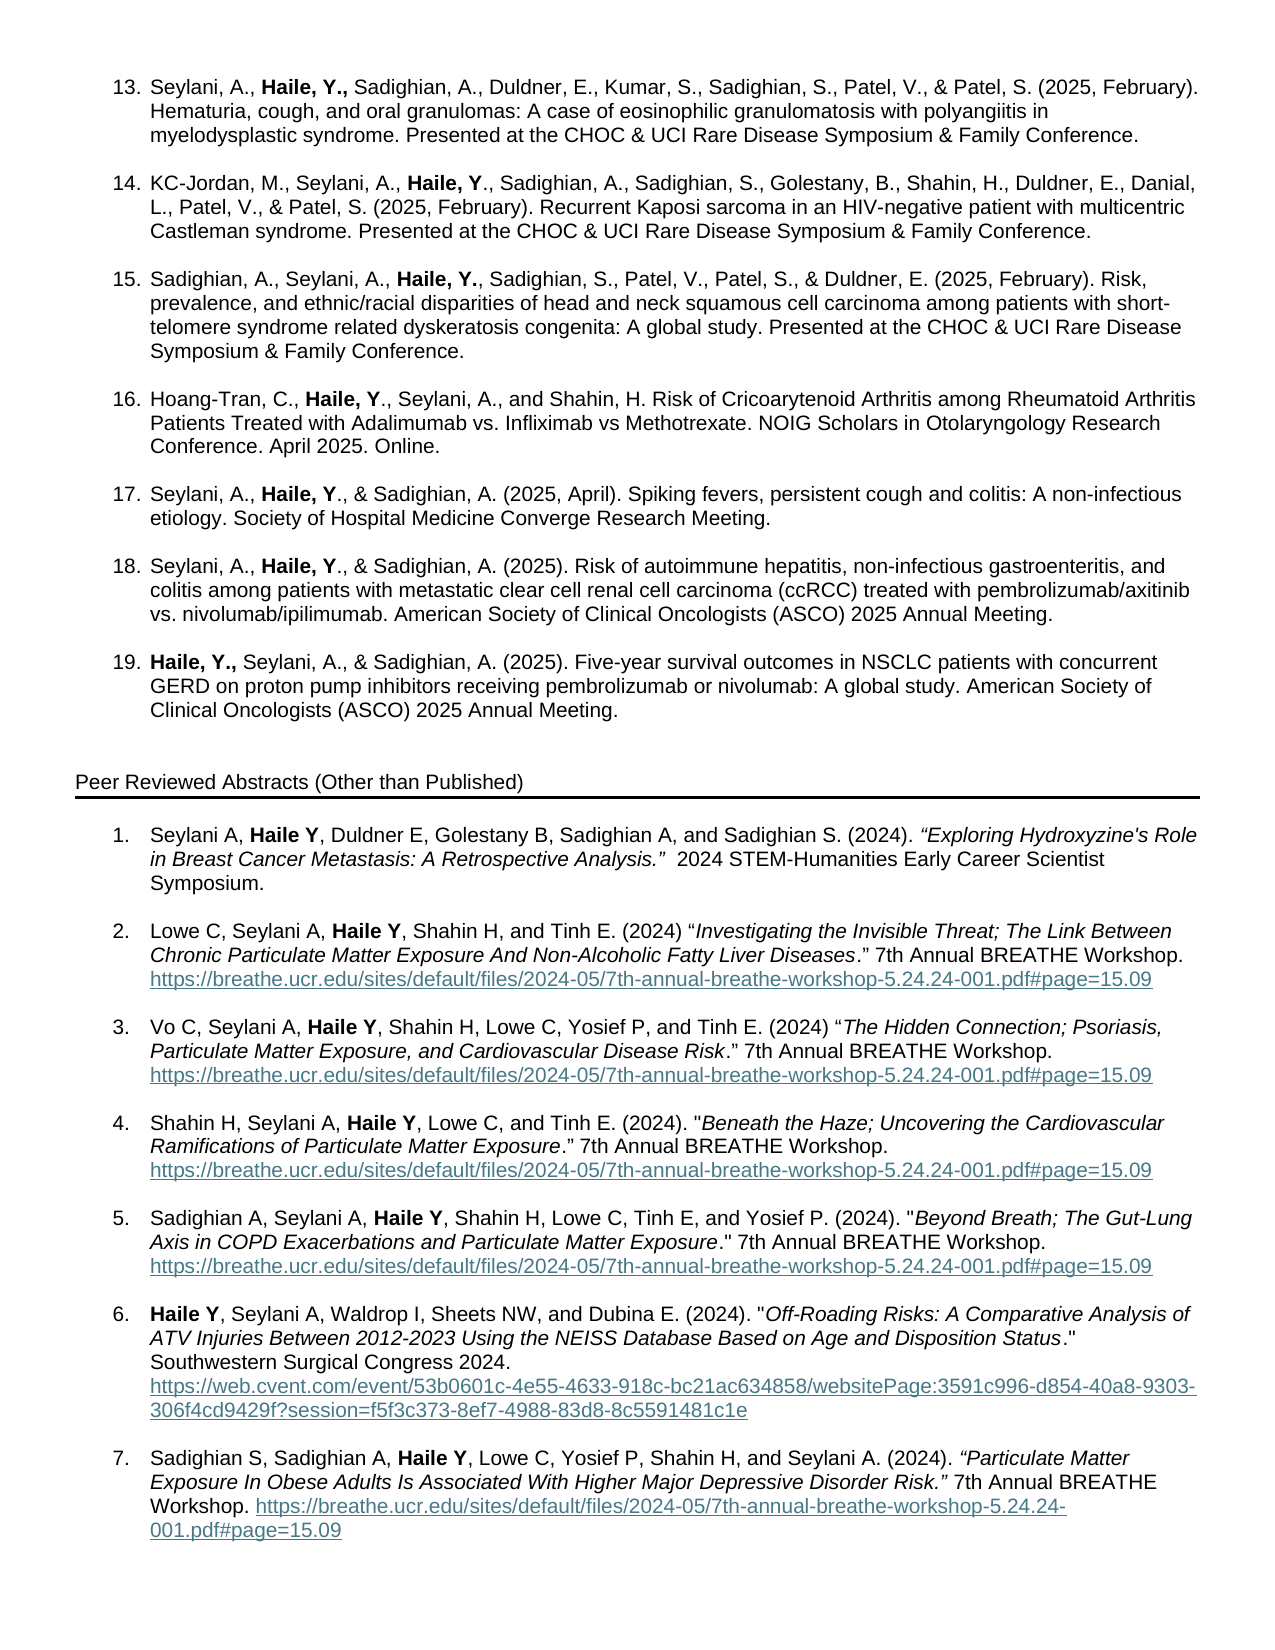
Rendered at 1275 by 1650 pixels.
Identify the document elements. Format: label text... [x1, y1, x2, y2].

list Sadighian S, Sadighian A, Haile Y, Lowe C, Yosief P, Shahin H, and Seylani A. (2024). “Particulate Matter Exposure In Obese Adults Is Associated With Higher Major Depressive Disorder Risk.” 7th Annual BREATHE Workshop. https://breathe.ucr.edu/sites/default/files/2024-05/7th-annual-breathe-workshop-5.24.24-001.pdf#page=15.09 [112, 1446, 1200, 1542]
list Shahin H, Seylani A, Haile Y, Lowe C, and Tinh E. (2024). "Beneath the Haze; Uncovering the Cardiovascular Ramifications of Particulate Matter Exposure.” 7th Annual BREATHE Workshop. https://breathe.ucr.edu/sites/default/files/2024-05/7th-annual-breathe-workshop-5.24.24-001.pdf#page=15.09 [112, 1110, 1200, 1182]
list Haile Y, Seylani A, Waldrop I, Sheets NW, and Dubina E. (2024). "Off-Roading Risks: A Comparative Analysis of ATV Injuries Between 2012-2023 Using the NEISS Database Based on Age and Disposition Status." Southwestern Surgical Congress 2024. https://web.cvent.com/event/53b0601c-4e55-4633-918c-bc21ac634858/websitePage:3591c996-d854-40a8-9303-306f4cd9429f?session=f5f3c373-8ef7-4988-83d8-8c5591481c1e [112, 1302, 1200, 1422]
list KC-Jordan, M., Seylani, A., Haile, Y., Sadighian, A., Sadighian, S., Golestany, B., Shahin, H., Duldner, E., Danial, L., Patel, V., & Patel, S. (2025, February). Recurrent Kaposi sarcoma in an HIV-negative patient with multicentric Castleman syndrome. Presented at the CHOC & UCI Rare Disease Symposium & Family Conference. [112, 171, 1200, 243]
list Haile, Y., Seylani, A., & Sadighian, A. (2025). Five-year survival outcomes in NSCLC patients with concurrent GERD on proton pump inhibitors receiving pembrolizumab or nivolumab: A global study. American Society of Clinical Oncologists (ASCO) 2025 Annual Meeting. [112, 650, 1200, 722]
list Seylani, A., Haile, Y., & Sadighian, A. (2025). Risk of autoimmune hepatitis, non-infectious gastroenteritis, and colitis among patients with metastatic clear cell renal cell carcinoma (ccRCC) treated with pembrolizumab/axitinib vs. nivolumab/ipilimumab. American Society of Clinical Oncologists (ASCO) 2025 Annual Meeting. [112, 554, 1200, 626]
list Sadighian, A., Seylani, A., Haile, Y., Sadighian, S., Patel, V., Patel, S., & Duldner, E. (2025, February). Risk, prevalence, and ethnic/racial disparities of head and neck squamous cell carcinoma among patients with short-telomere syndrome related dyskeratosis congenita: A global study. Presented at the CHOC & UCI Rare Disease Symposium & Family Conference. [112, 267, 1200, 362]
list Sadighian A, Seylani A, Haile Y, Shahin H, Lowe C, Tinh E, and Yosief P. (2024). "Beyond Breath; The Gut-Lung Axis in COPD Exacerbations and Particulate Matter Exposure." 7th Annual BREATHE Workshop. https://breathe.ucr.edu/sites/default/files/2024-05/7th-annual-breathe-workshop-5.24.24-001.pdf#page=15.09 [112, 1206, 1200, 1278]
list Vo C, Seylani A, Haile Y, Shahin H, Lowe C, Yosief P, and Tinh E. (2024) “The Hidden Connection; Psoriasis, Particulate Matter Exposure, and Cardiovascular Disease Risk.” 7th Annual BREATHE Workshop. https://breathe.ucr.edu/sites/default/files/2024-05/7th-annual-breathe-workshop-5.24.24-001.pdf#page=15.09 [112, 1014, 1200, 1086]
text Peer Reviewed Abstracts (Other than Published) [75, 770, 1200, 796]
list Hoang-Tran, C., Haile, Y., Seylani, A., and Shahin, H. Risk of Cricoarytenoid Arthritis among Rheumatoid Arthritis Patients Treated with Adalimumab vs. Infliximab vs Methotrexate. NOIG Scholars in Otolaryngology Research Conference. April 2025. Online. [112, 386, 1200, 458]
list Seylani, A., Haile, Y., Sadighian, A., Duldner, E., Kumar, S., Sadighian, S., Patel, V., & Patel, S. (2025, February). Hematuria, cough, and oral granulomas: A case of eosinophilic granulomatosis with polyangiitis in myelodysplastic syndrome. Presented at the CHOC & UCI Rare Disease Symposium & Family Conference. [112, 75, 1200, 147]
list Lowe C, Seylani A, Haile Y, Shahin H, and Tinh E. (2024) “Investigating the Invisible Threat; The Link Between Chronic Particulate Matter Exposure And Non-Alcoholic Fatty Liver Diseases.” 7th Annual BREATHE Workshop. https://breathe.ucr.edu/sites/default/files/2024-05/7th-annual-breathe-workshop-5.24.24-001.pdf#page=15.09 [112, 919, 1200, 991]
list Seylani A, Haile Y, Duldner E, Golestany B, Sadighian A, and Sadighian S. (2024). “Exploring Hydroxyzine's Role in Breast Cancer Metastasis: A Retrospective Analysis.” 2024 STEM-Humanities Early Career Scientist Symposium. [112, 823, 1200, 895]
list Seylani, A., Haile, Y., & Sadighian, A. (2025, April). Spiking fevers, persistent cough and colitis: A non-infectious etiology. Society of Hospital Medicine Converge Research Meeting. [112, 482, 1200, 530]
